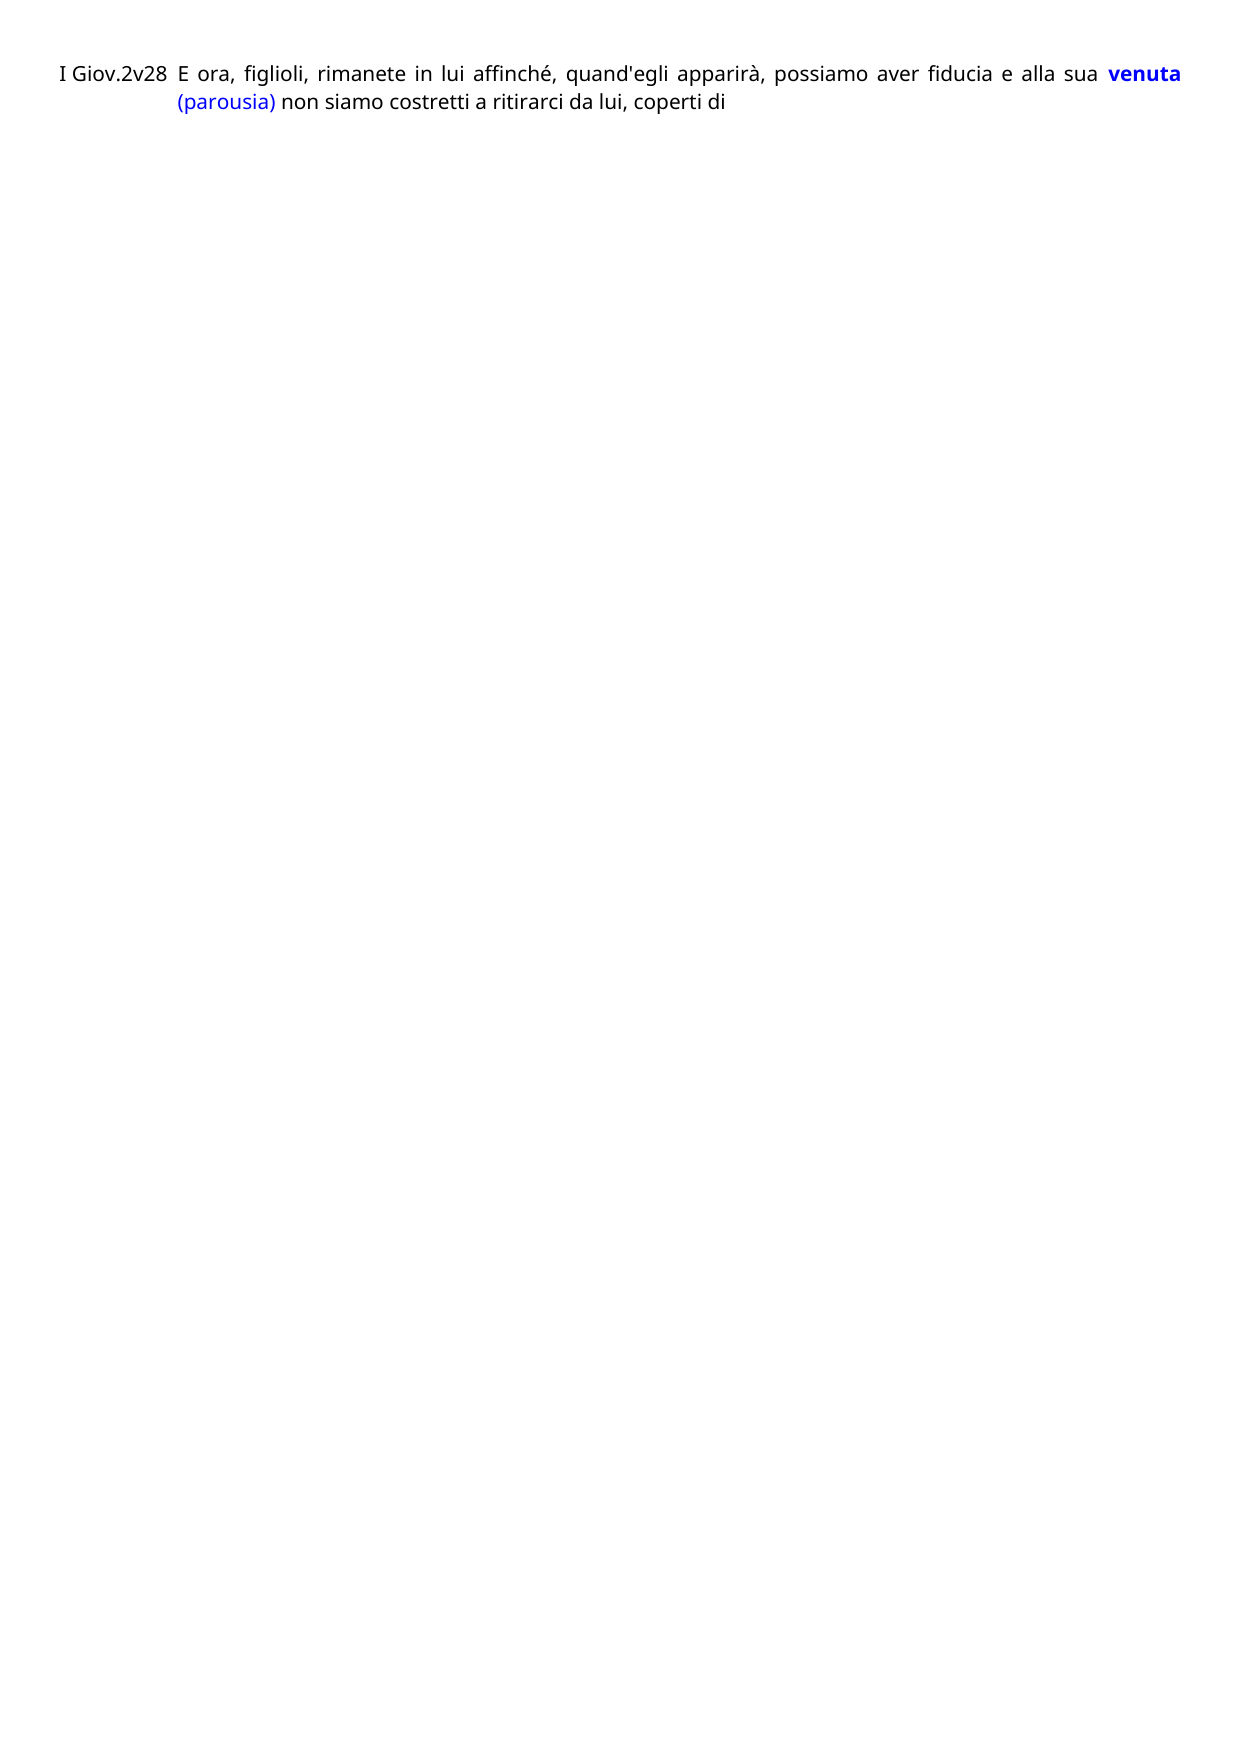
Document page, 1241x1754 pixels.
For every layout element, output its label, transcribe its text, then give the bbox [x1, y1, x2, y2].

text I Giov.2v28 E ora, figlioli, rimanete in lui affinché, quand'egli apparirà, possiamo aver fiducia e alla sua venuta (parousia) non siamo costretti a ritirarci da lui, coperti di [59, 59, 1181, 116]
